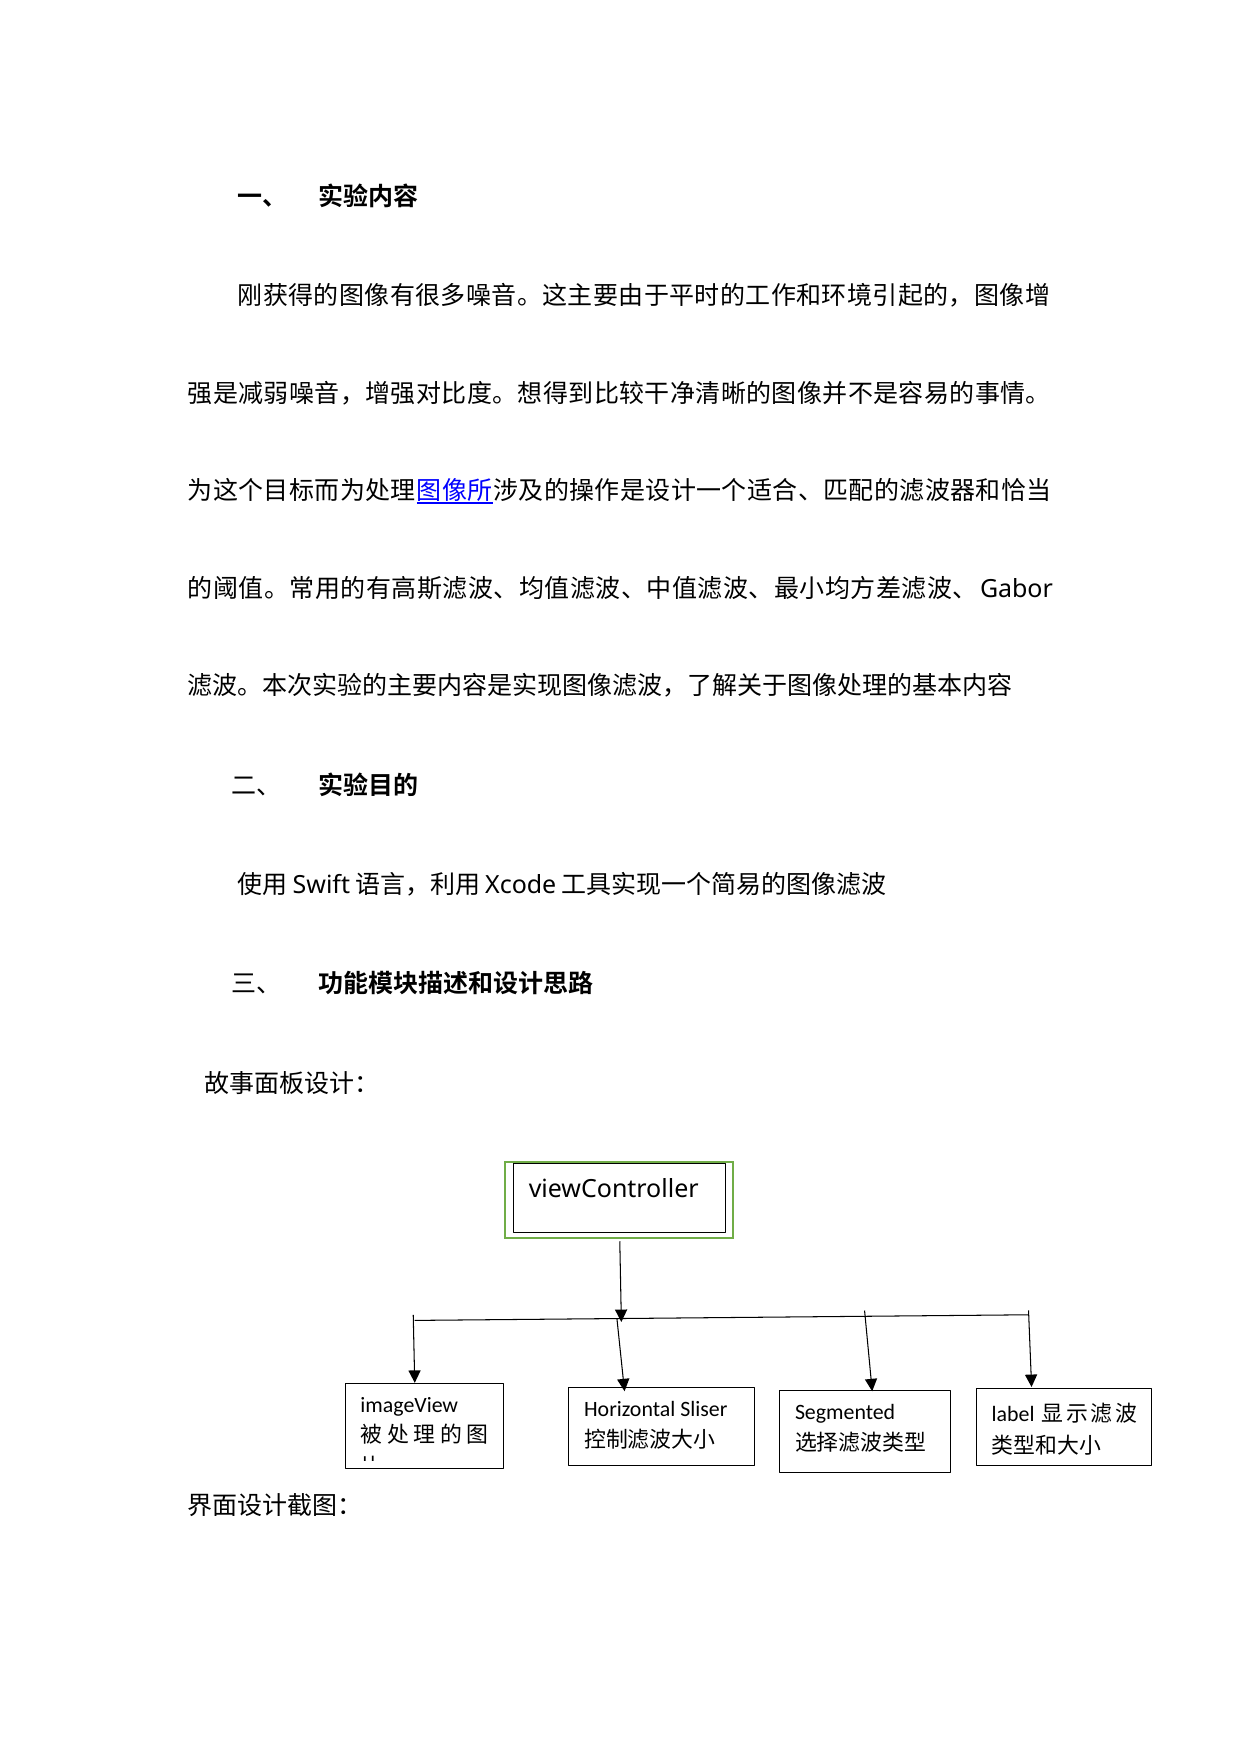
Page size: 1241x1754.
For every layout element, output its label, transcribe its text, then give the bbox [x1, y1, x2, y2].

list 实验内容 [187, 162, 1053, 227]
list 功能模块描述和设计思路 [231, 949, 1053, 1014]
list 实验目的 [231, 751, 1053, 816]
text 界面设计截图： [187, 1471, 1053, 1536]
text 使用Swift语言，利用Xcode工具实现一个简易的图像滤波 [187, 850, 1053, 915]
list 刚获得的图像有很多噪音。这主要由于平时的工作和环境引起的，图像增强是减弱噪音，增强对比度。想得到比较干净清晰的图像并不是容易的事情。为这个目标而为处理图像所涉及的操作是设计一个适合、匹配的滤波器和恰当的阈值。常用的有高斯滤波、均值滤波、中值滤波、最小均方差滤波、Gabor滤波。本次实验的主要内容是实现图像滤波，了解关于图像处理的基本内容 [187, 261, 1053, 716]
text 故事面板设计： [187, 1049, 1053, 1114]
